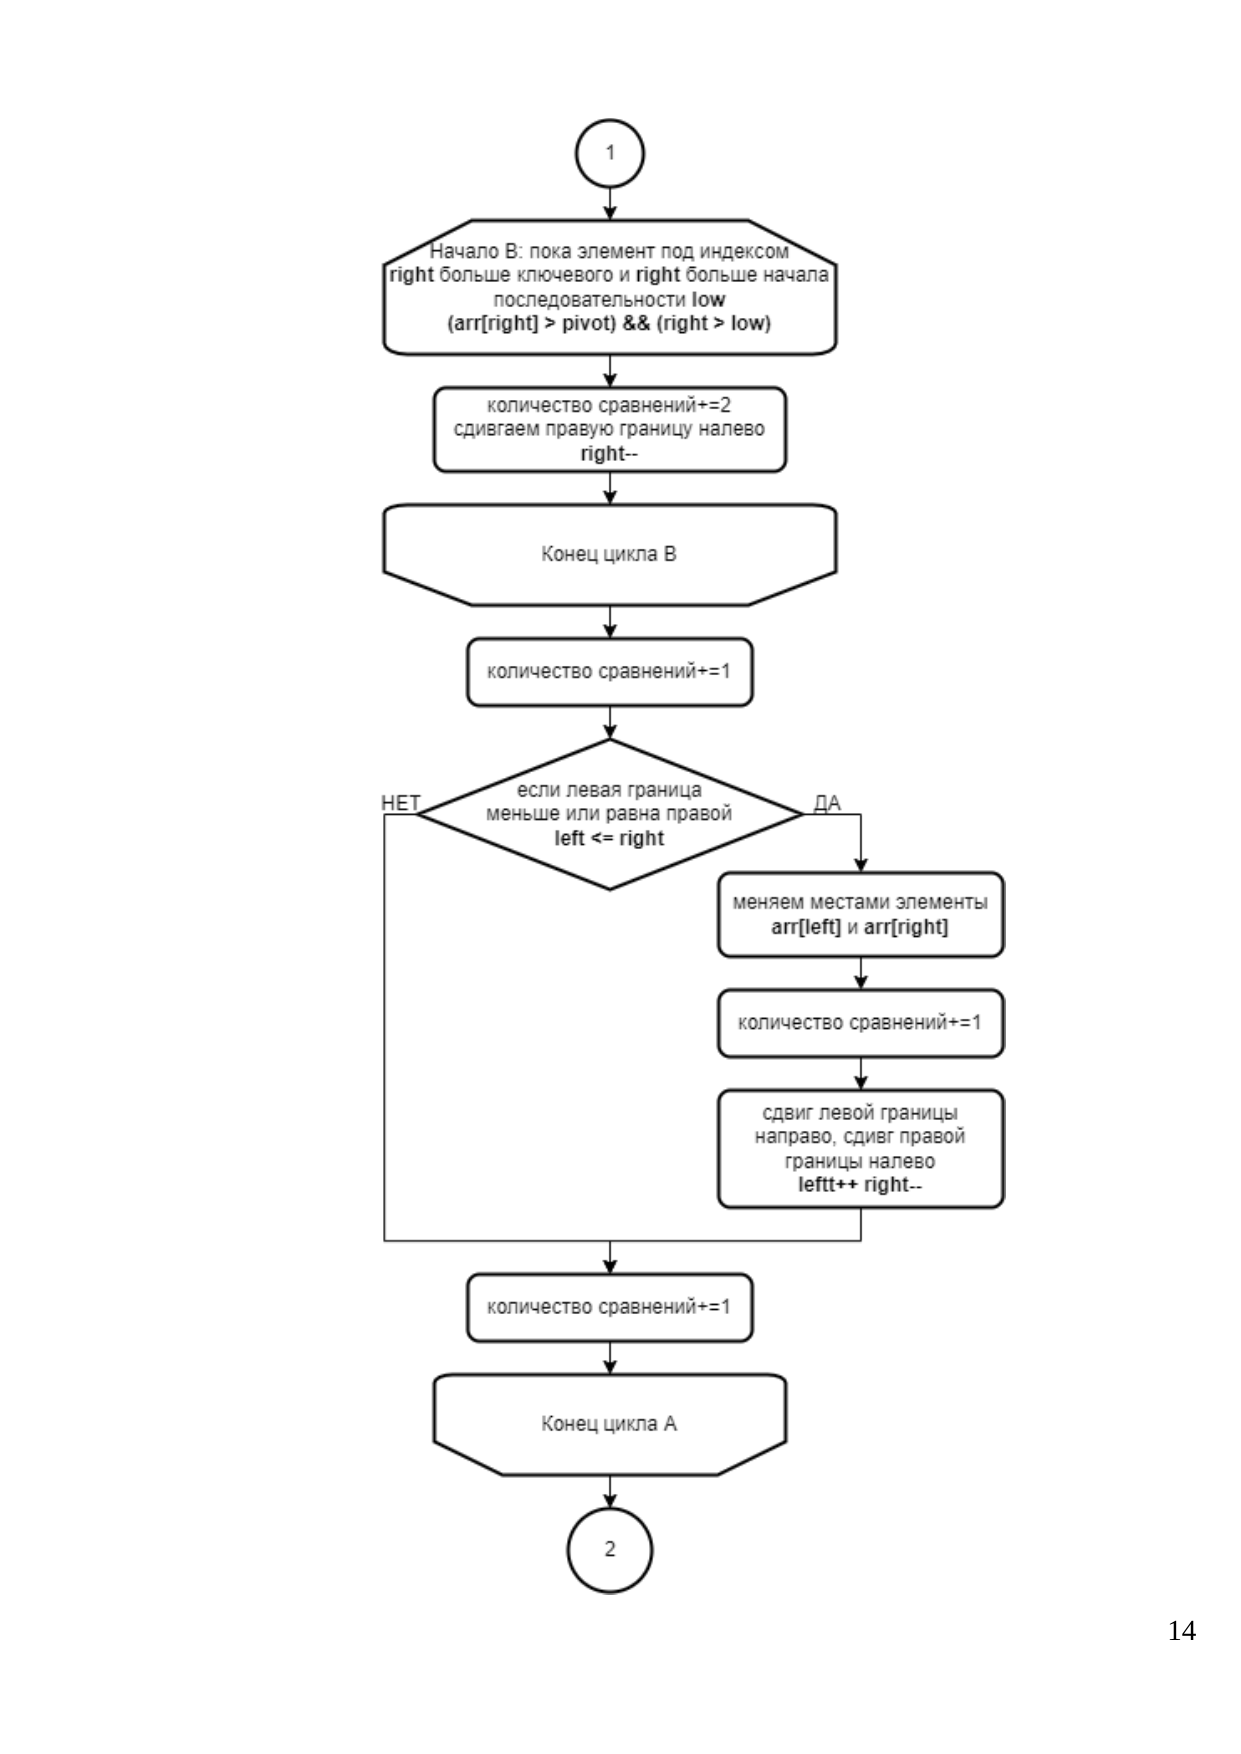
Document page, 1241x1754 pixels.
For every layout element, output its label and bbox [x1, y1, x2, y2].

picture [367, 118, 1006, 1595]
